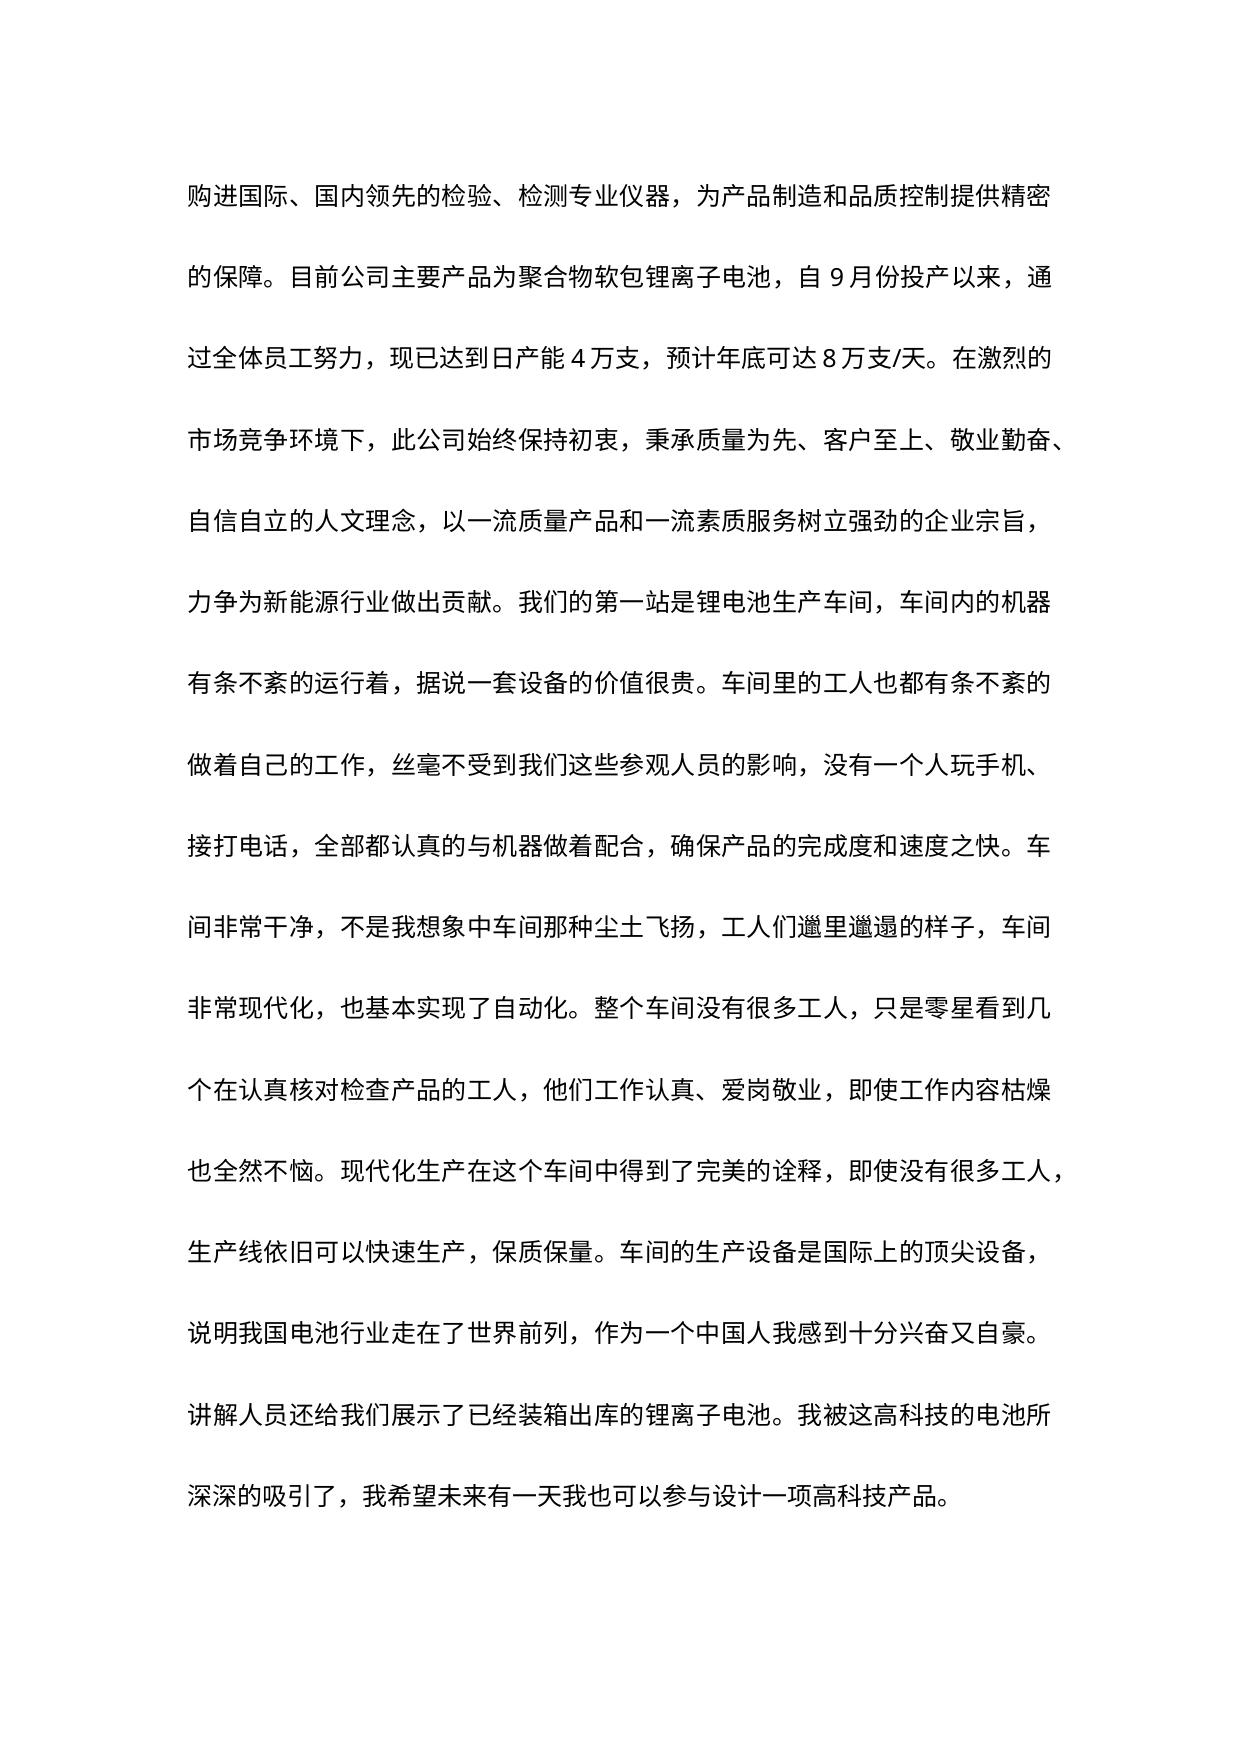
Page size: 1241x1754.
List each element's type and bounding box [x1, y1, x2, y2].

text [187, 162, 1053, 1527]
